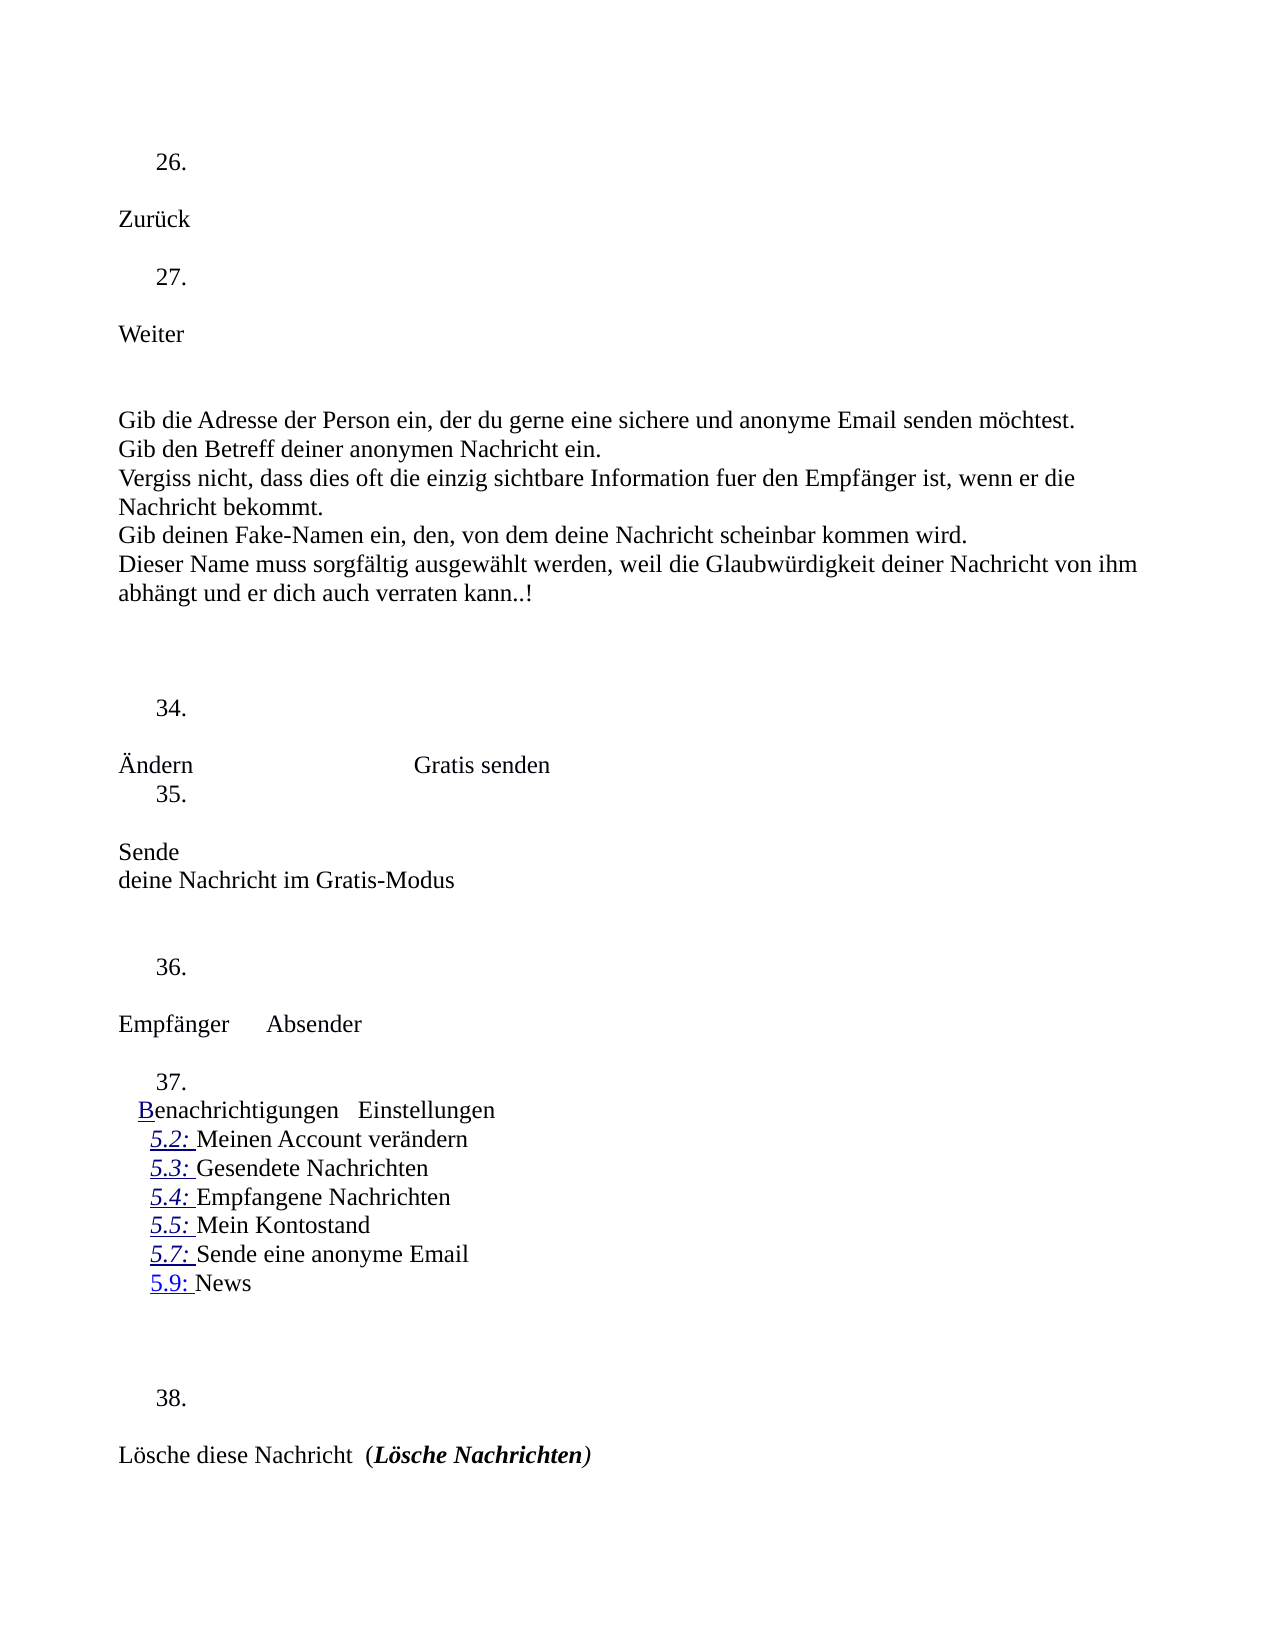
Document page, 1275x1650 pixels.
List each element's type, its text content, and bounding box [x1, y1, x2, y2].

text  5.5: Mein Kontostand [118, 1211, 1157, 1239]
text  5.4: Empfangene Nachrichten [118, 1182, 1157, 1211]
text  5.3: Gesendete Nachrichten [118, 1153, 1157, 1182]
text Ändern Gratis senden [118, 751, 1157, 779]
text Weiter [118, 319, 1157, 348]
text Gib die Adresse der Person ein, der du gerne eine sichere und anonyme Email senden möchtest. [118, 406, 1157, 434]
text Benachrichtigungen Einstellungen [118, 1096, 1157, 1124]
text  5.7: Sende eine anonyme Email [118, 1239, 1157, 1268]
text  5.9: News [118, 1268, 1157, 1297]
text Zurück [118, 204, 1157, 233]
text Gib den Betreff deiner anonymen Nachricht ein. [118, 434, 1157, 463]
text  5.2: Meinen Account verändern [118, 1124, 1157, 1153]
text Vergiss nicht, dass dies oft die einzig sichtbare Information fuer den Empfänger ist, wenn er die Nachricht bekommt. [118, 463, 1157, 521]
text Gib deinen Fake-Namen ein, den, von dem deine Nachricht scheinbar kommen wird. [118, 521, 1157, 549]
text Empfänger Absender [118, 1009, 1157, 1038]
text Dieser Name muss sorgfältig ausgewählt werden, weil die Glaubwürdigkeit deiner Nachricht von ihm abhängt und er dich auch verraten kann..! [118, 549, 1157, 607]
text deine Nachricht im Gratis-Modus [118, 866, 1157, 894]
text Lösche diese Nachricht (Lösche Nachrichten) [118, 1441, 1157, 1469]
text Sende [118, 837, 1157, 866]
